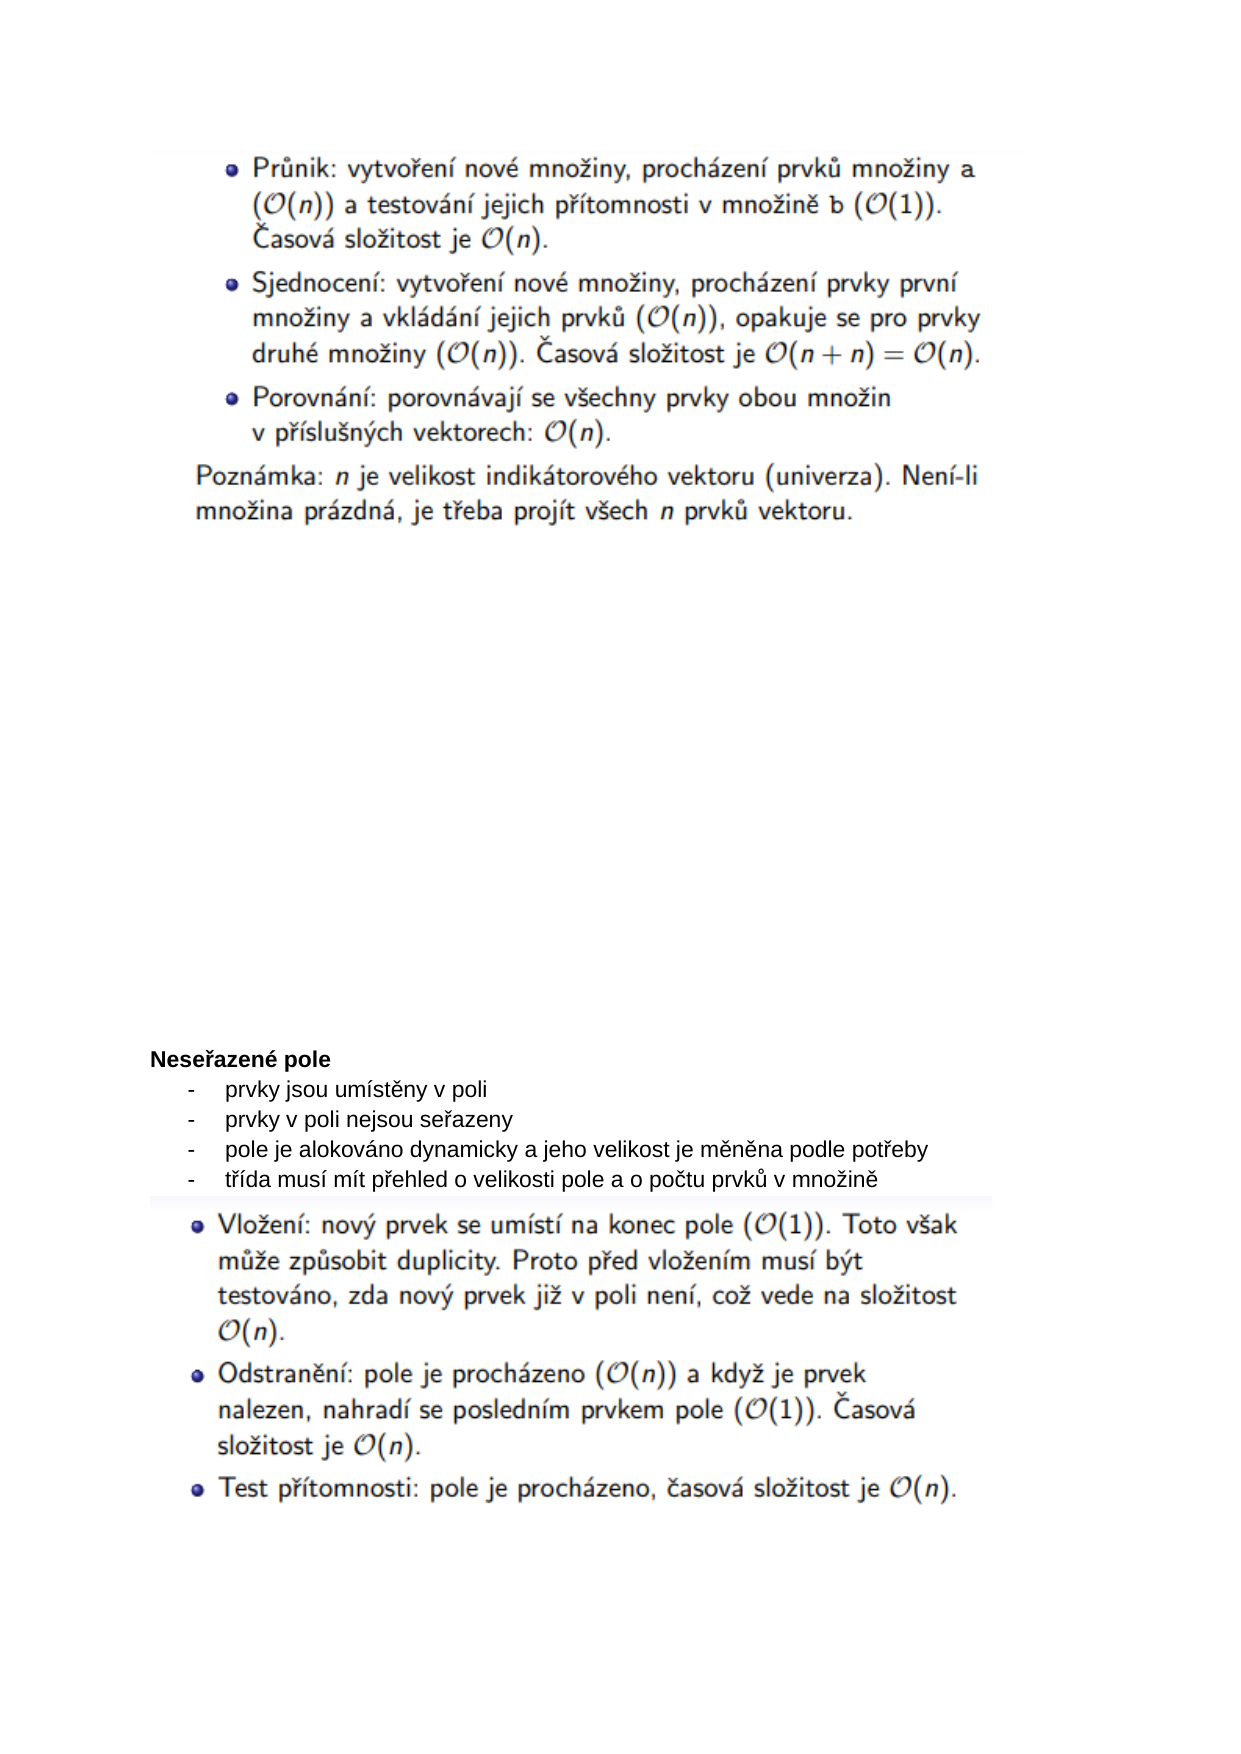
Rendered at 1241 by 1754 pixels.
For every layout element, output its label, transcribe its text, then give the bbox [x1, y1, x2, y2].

list pole je alokováno dynamicky a jeho velikost je měněna podle potřeby [187, 1136, 1090, 1163]
list třída musí mít přehled o velikosti pole a o počtu prvků v množině [187, 1166, 1090, 1193]
list prvky jsou umístěny v poli [187, 1076, 1090, 1102]
text Neseřazené pole [150, 1046, 1090, 1072]
picture [150, 150, 1025, 529]
list prvky v poli nejsou seřazeny [187, 1106, 1090, 1132]
picture [150, 1196, 993, 1522]
